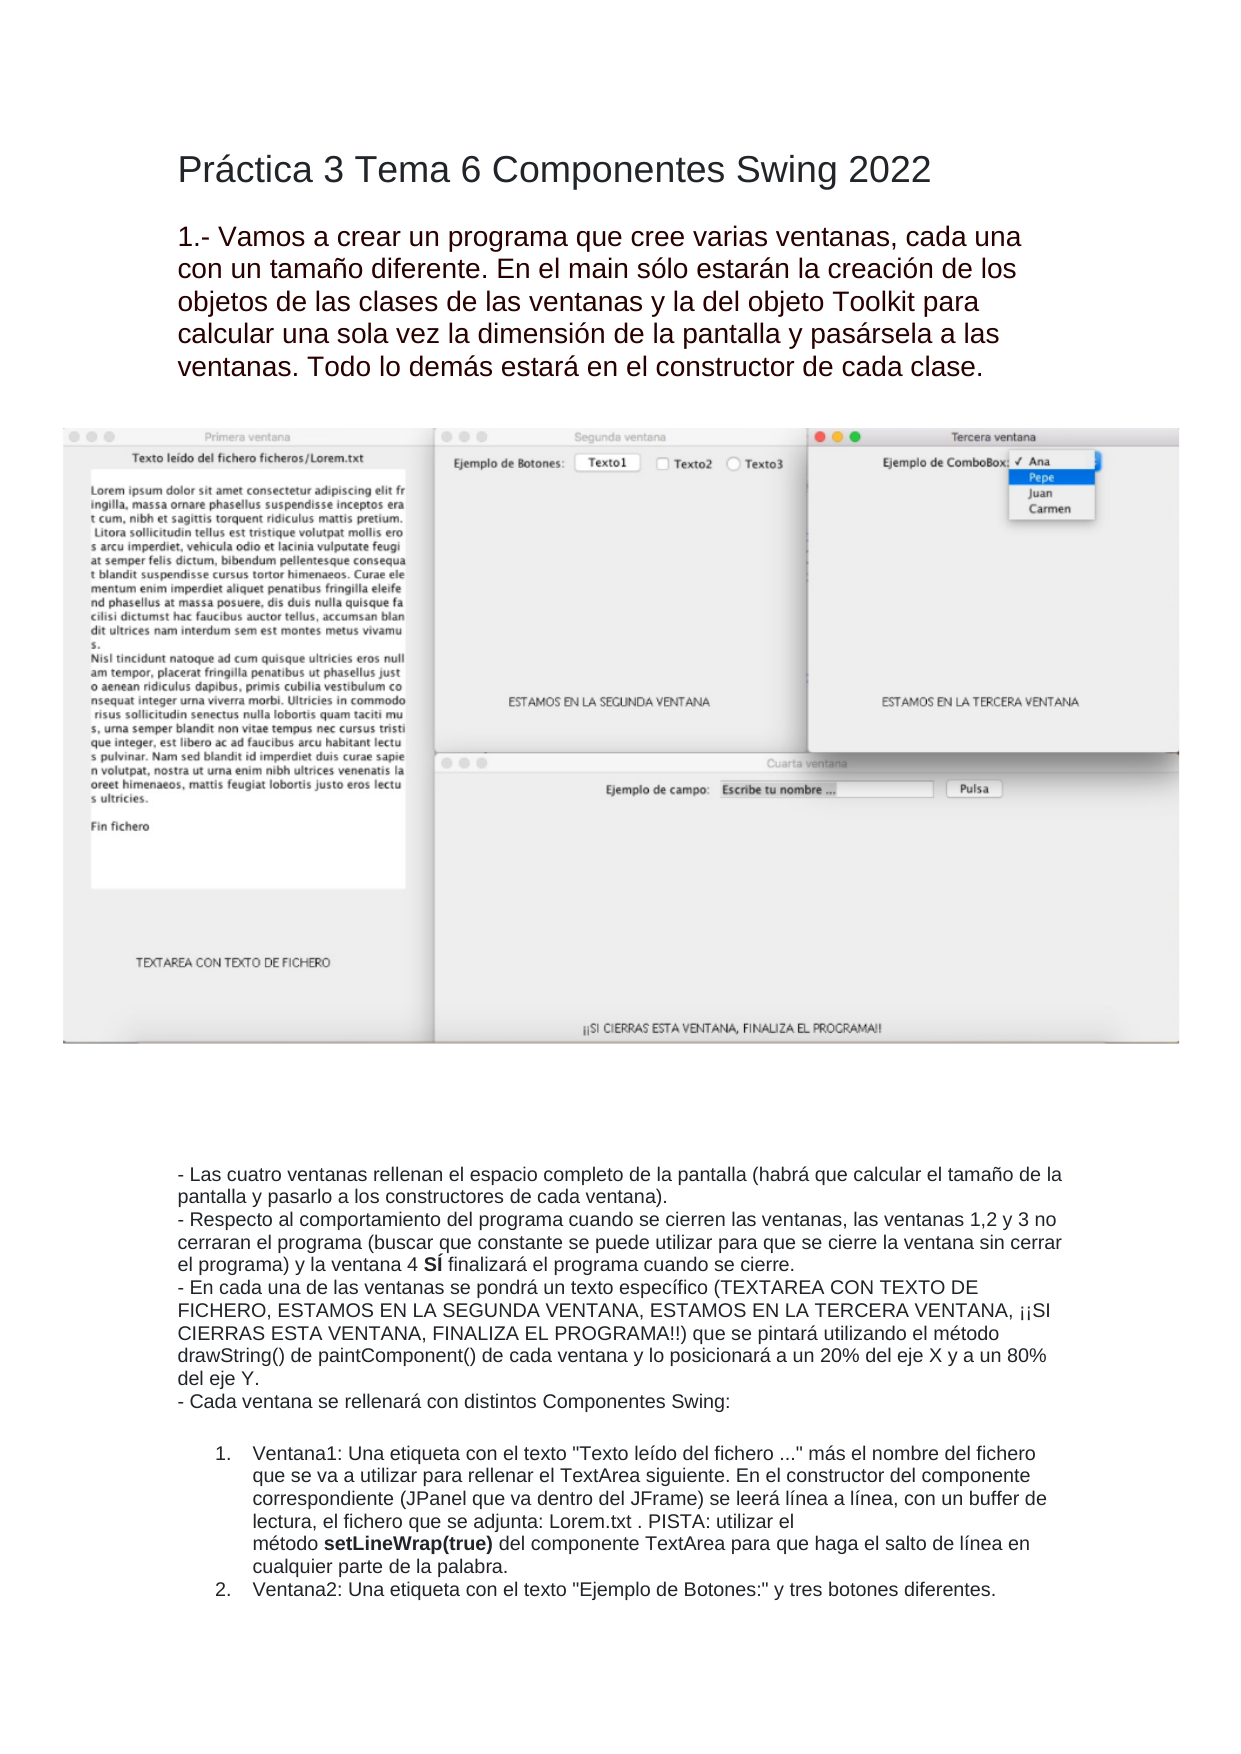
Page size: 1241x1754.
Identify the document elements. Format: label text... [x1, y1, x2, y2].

text - Respecto al comportamiento del programa cuando se cierren las ventanas, las ventanas 1,2 y 3 no cerraran el programa (buscar que constante se puede utilizar para que se cierre la ventana sin cerrar el programa) y la ventana 4 SÍ finalizará el programa cuando se cierre. [177, 1208, 1063, 1276]
picture [61, 428, 1180, 1044]
text - En cada una de las ventanas se pondrá un texto específico (TEXTAREA CON TEXTO DE FICHERO, ESTAMOS EN LA SEGUNDA VENTANA, ESTAMOS EN LA TERCERA VENTANA, ¡¡SI CIERRAS ESTA VENTANA, FINALIZA EL PROGRAMA!!) que se pintará utilizando el método drawString() de paintComponent() de cada ventana y lo posicionará a un 20% del eje X y a un 80% del eje Y. [177, 1276, 1063, 1389]
text 1.- Vamos a crear un programa que cree varias ventanas, cada una con un tamaño diferente. En el main sólo estarán la creación de los objetos de las clases de las ventanas y la del objeto Toolkit para calcular una sola vez la dimensión de la pantalla y pasársela a las ventanas. Todo lo demás estará en el constructor de cada clase. [177, 220, 1063, 410]
list Ventana2: Una etiqueta con el texto "Ejemplo de Botones:" y tres botones diferentes. [215, 1578, 1063, 1600]
list Ventana1: Una etiqueta con el texto "Texto leído del fichero ..." más el nombre del fichero que se va a utilizar para rellenar el TextArea siguiente. En el constructor del componente correspondiente (JPanel que va dentro del JFrame) se leerá línea a línea, con un buffer de lectura, el fichero que se adjunta: Lorem.txt . PISTA: utilizar el método setLineWrap(true) del componente TextArea para que haga el salto de línea en cualquier parte de la palabra. [215, 1441, 1063, 1578]
text - Cada ventana se rellenará con distintos Componentes Swing: [177, 1389, 1063, 1412]
text - Las cuatro ventanas rellenan el espacio completo de la pantalla (habrá que calcular el tamaño de la pantalla y pasarlo a los constructores de cada ventana). [177, 1162, 1063, 1208]
text Práctica 3 Tema 6 Componentes Swing 2022 [177, 148, 1063, 191]
